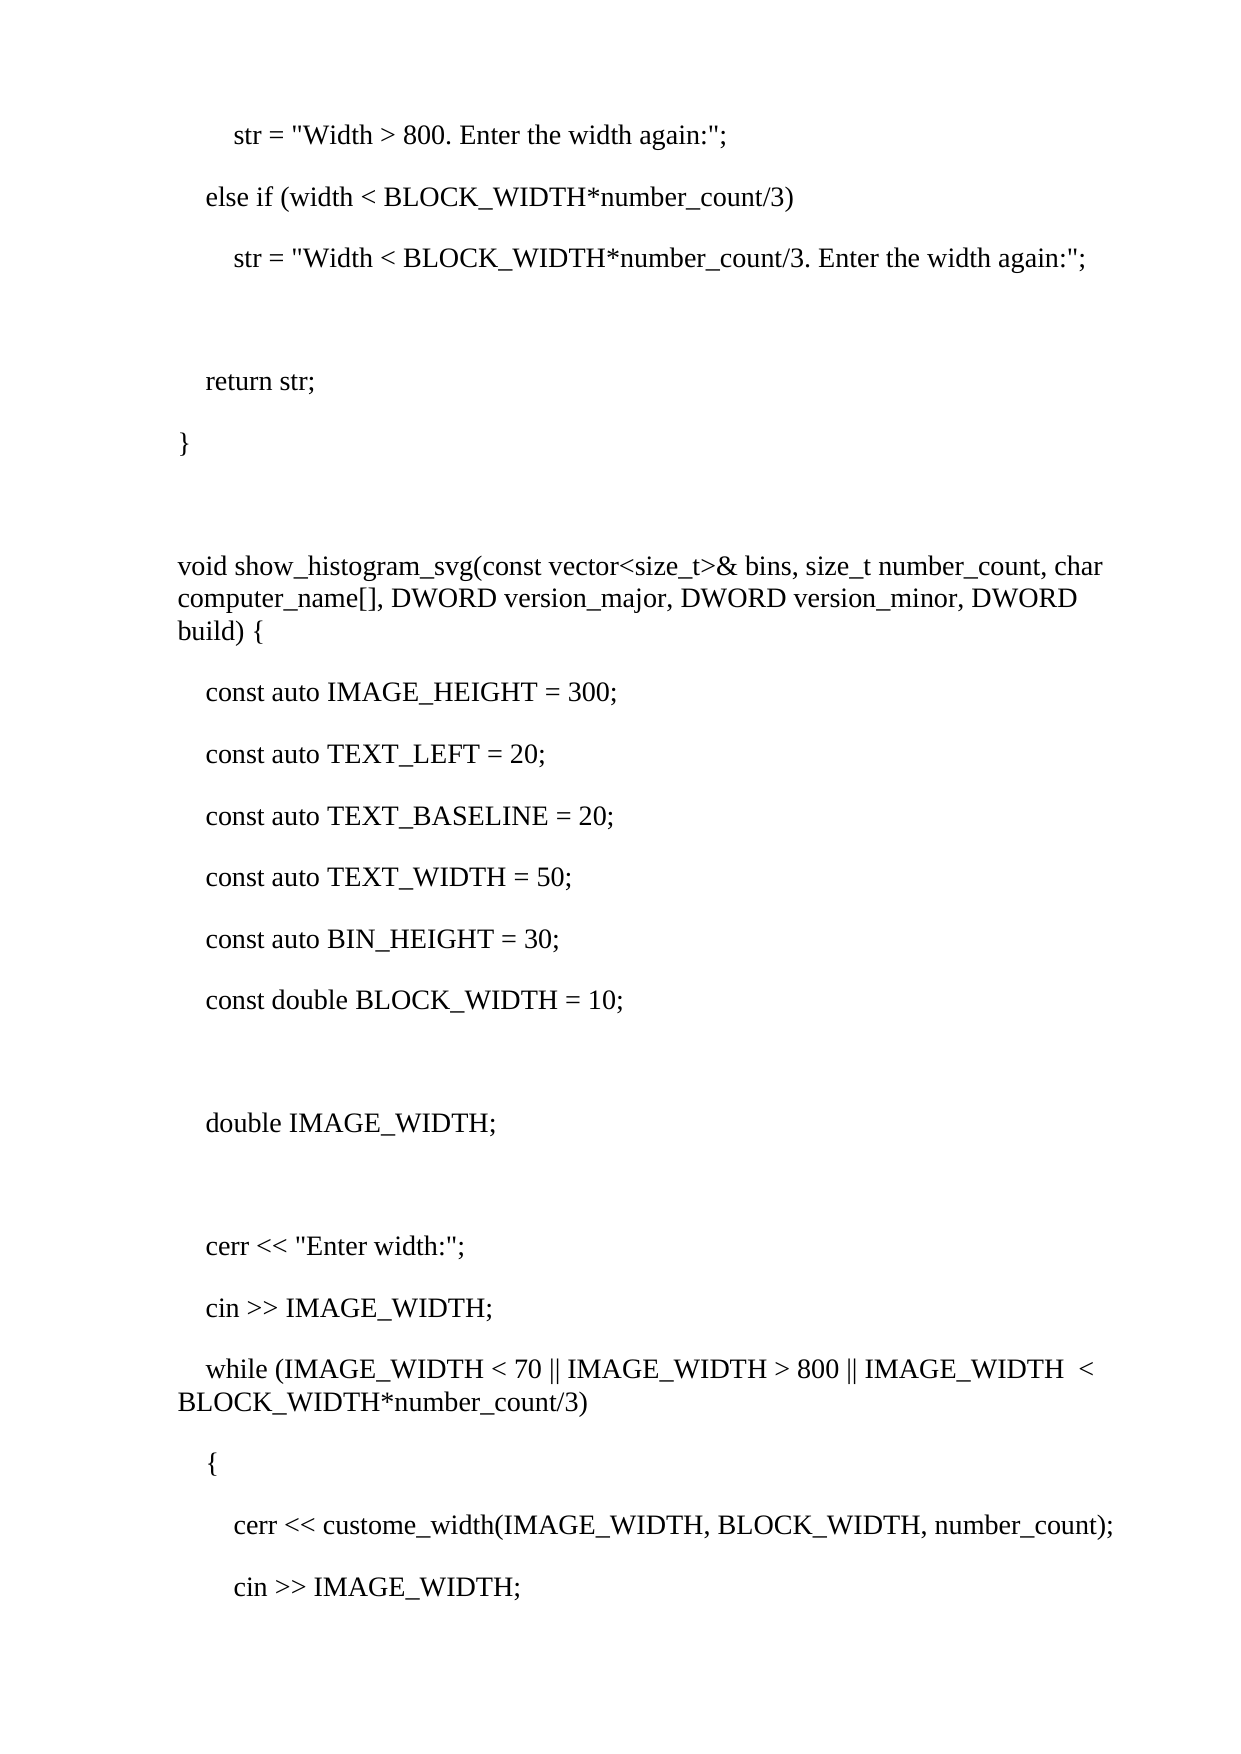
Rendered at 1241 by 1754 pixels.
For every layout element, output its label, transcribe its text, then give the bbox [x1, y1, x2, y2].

text const double BLOCK_WIDTH = 10; [177, 983, 1152, 1016]
text cerr << custome_width(IMAGE_WIDTH, BLOCK_WIDTH, number_count); [177, 1508, 1152, 1541]
text const auto TEXT_BASELINE = 20; [177, 798, 1152, 831]
text str = "Width < BLOCK_WIDTH*number_count/3. Enter the width again:"; [177, 241, 1152, 274]
text const auto TEXT_LEFT = 20; [177, 737, 1152, 769]
text cin >> IMAGE_WIDTH; [177, 1570, 1152, 1602]
text else if (width < BLOCK_WIDTH*number_count/3) [177, 180, 1152, 212]
text const auto TEXT_WIDTH = 50; [177, 860, 1152, 892]
text } [177, 426, 1152, 458]
text cin >> IMAGE_WIDTH; [177, 1291, 1152, 1323]
text cerr << "Enter width:"; [177, 1229, 1152, 1262]
text return str; [177, 364, 1152, 397]
text const auto BIN_HEIGHT = 30; [177, 922, 1152, 954]
text while (IMAGE_WIDTH < 70 || IMAGE_WIDTH > 800 || IMAGE_WIDTH < BLOCK_WIDTH*number_count/3) [177, 1353, 1152, 1417]
text const auto IMAGE_HEIGHT = 300; [177, 675, 1152, 708]
text { [177, 1447, 1152, 1479]
text double IMAGE_WIDTH; [177, 1106, 1152, 1139]
text void show_histogram_svg(const vector<size_t>& bins, size_t number_count, char computer_name[], DWORD version_major, DWORD version_minor, DWORD build) { [177, 549, 1152, 646]
text str = "Width > 800. Enter the width again:"; [177, 118, 1152, 151]
